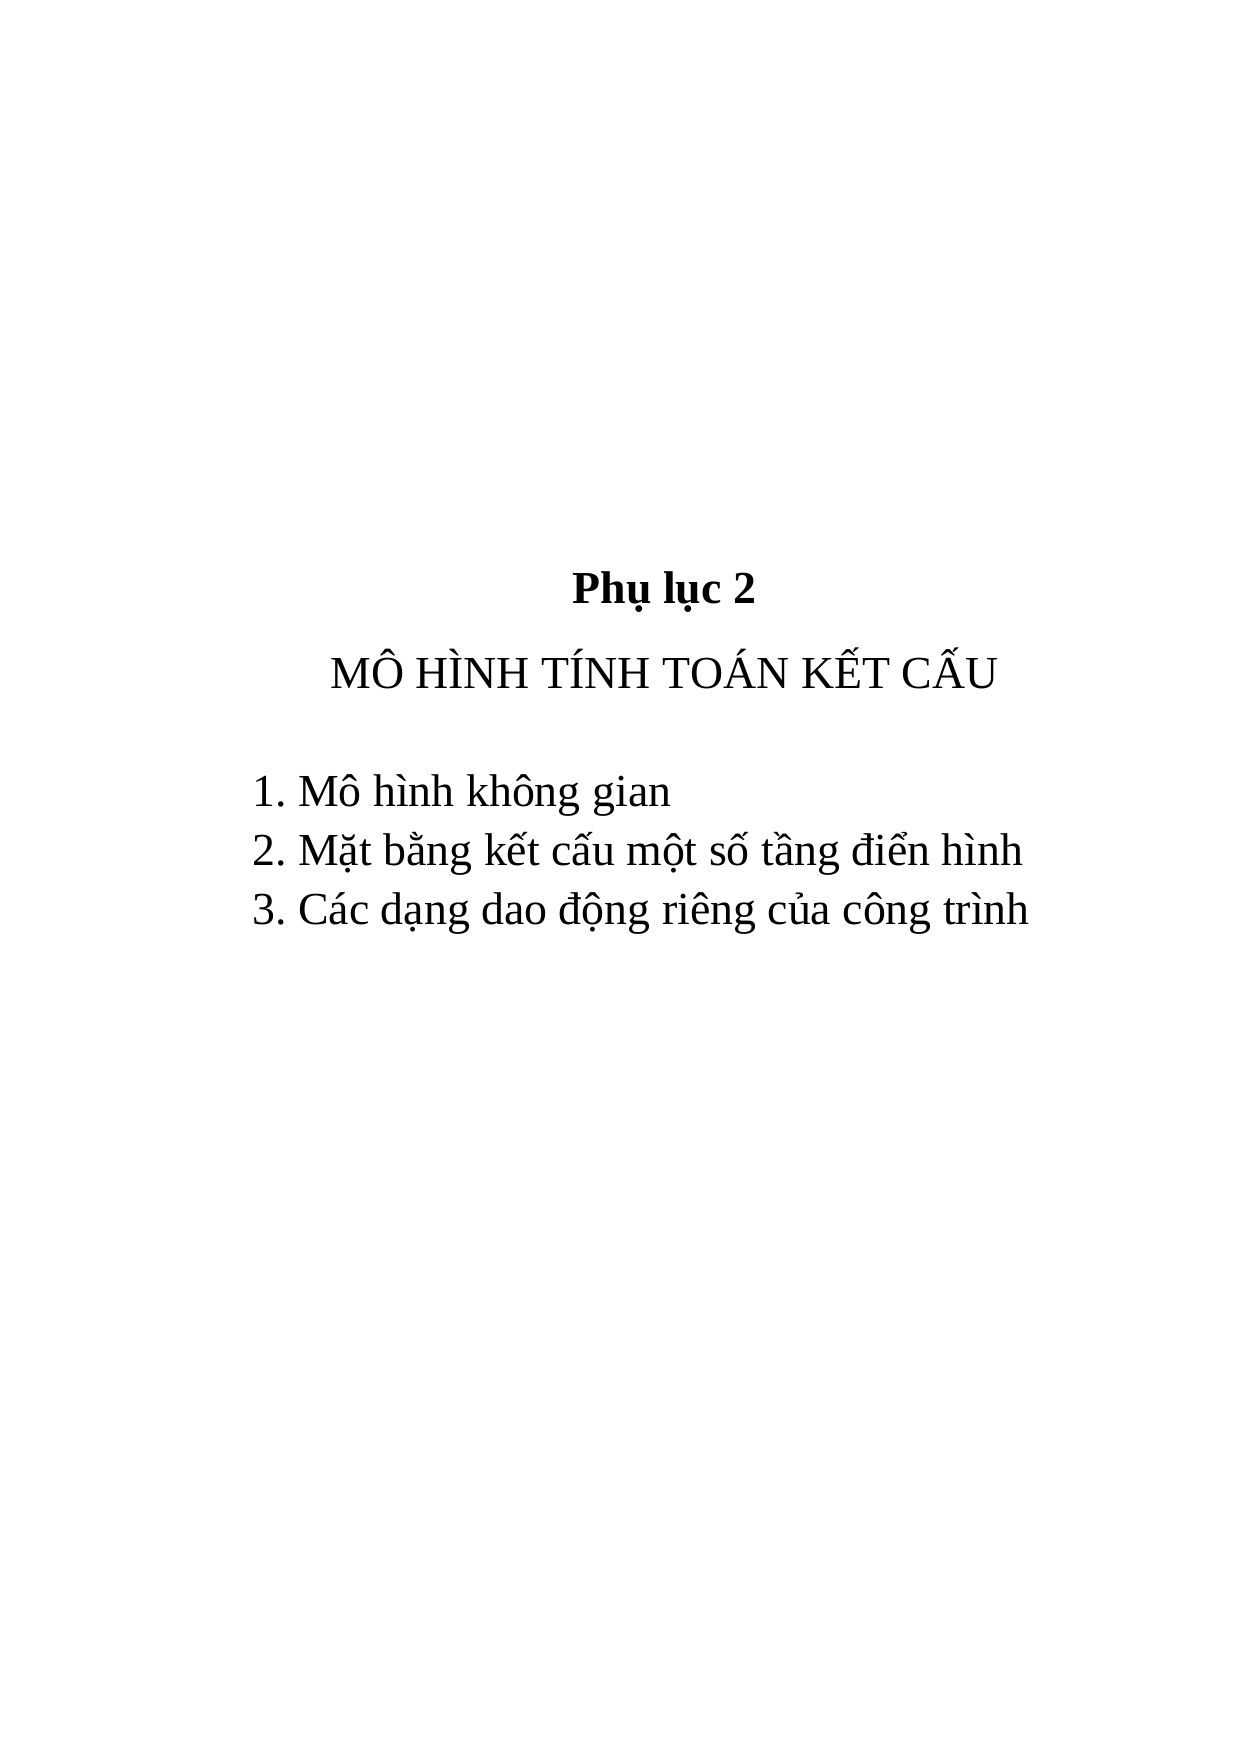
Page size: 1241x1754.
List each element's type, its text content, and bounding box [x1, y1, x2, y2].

text 1. Mô hình không gian [252, 763, 1152, 816]
text 3. Các dạng dao động riêng của công trình [252, 881, 1152, 934]
text Phụ lục 2 [177, 560, 1152, 613]
text 2. Mặt bằng kết cấu một số tầng điển hình [252, 822, 1152, 875]
text MÔ HÌNH TÍNH TOÁN KẾT CẤU [177, 646, 1152, 698]
